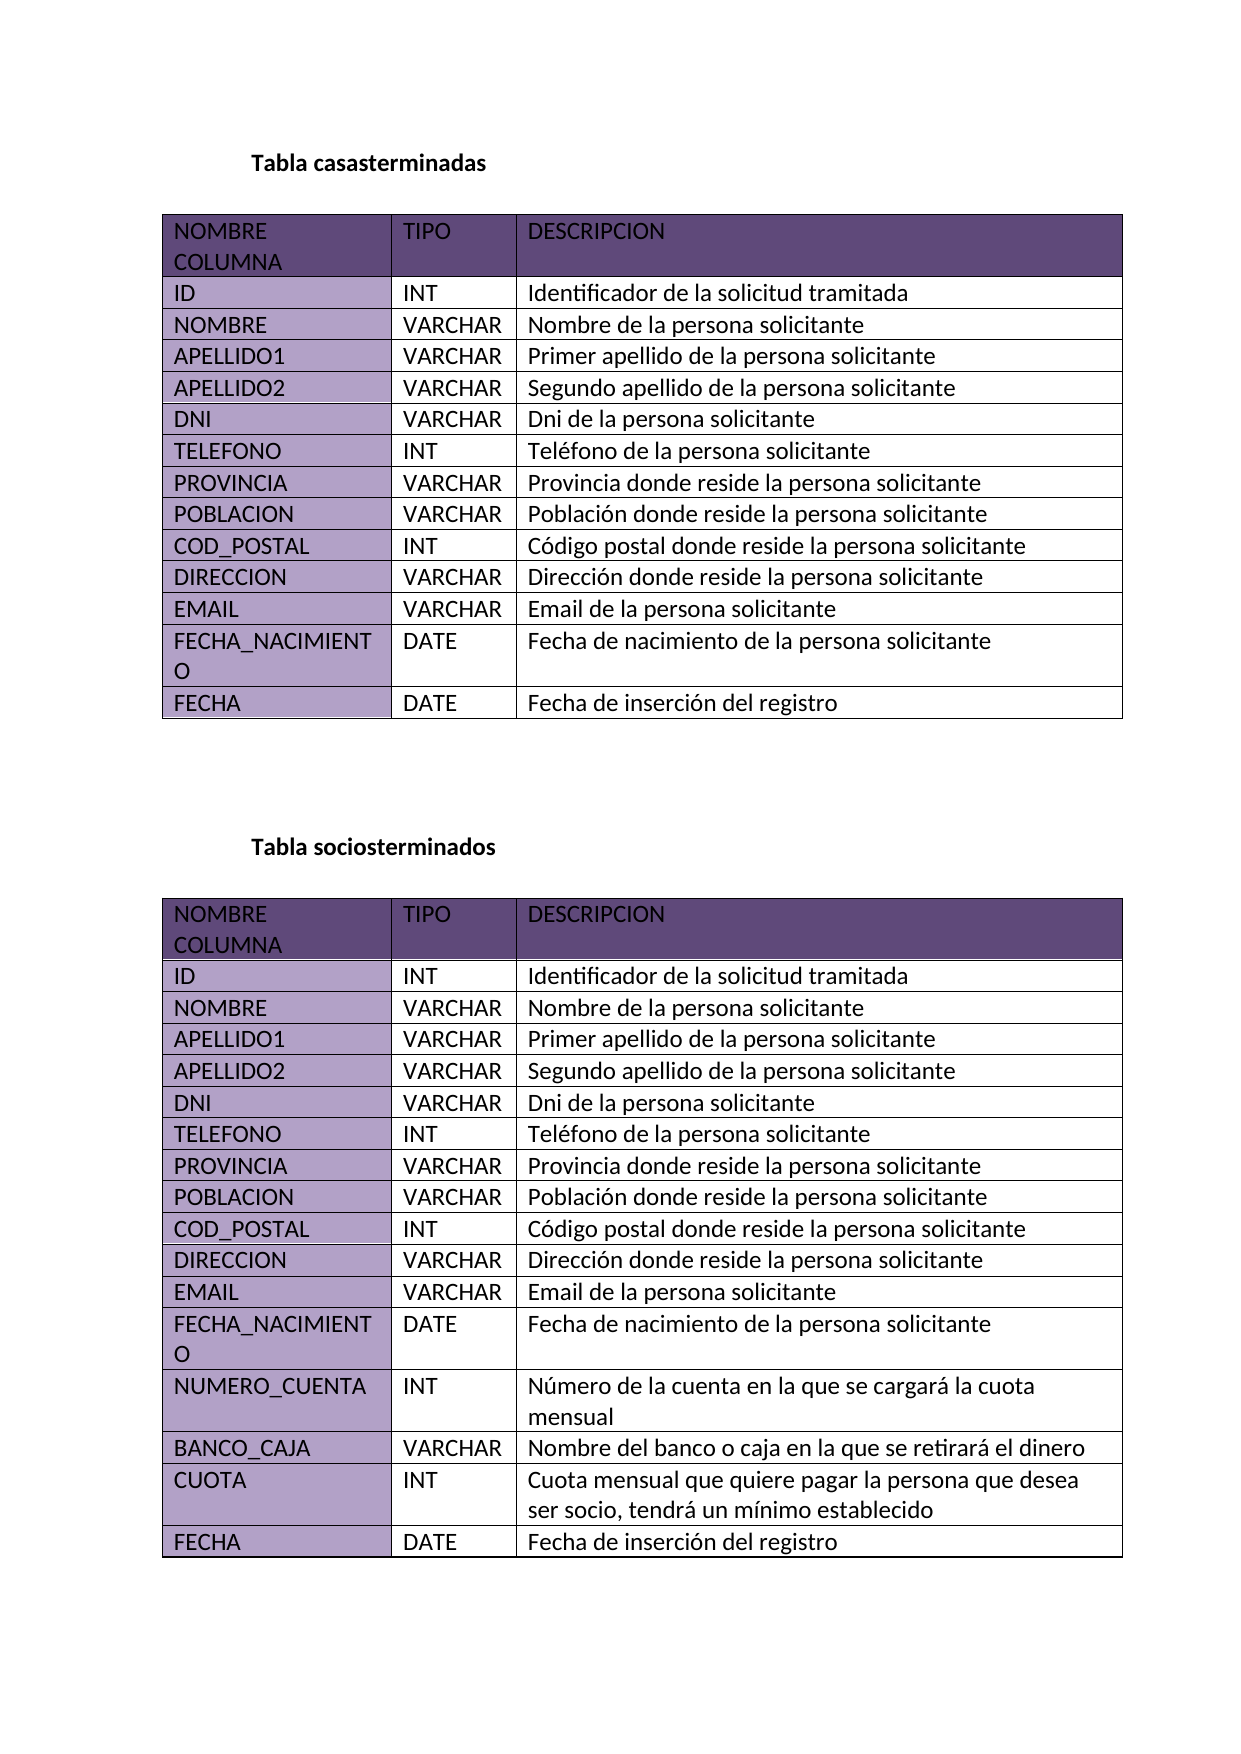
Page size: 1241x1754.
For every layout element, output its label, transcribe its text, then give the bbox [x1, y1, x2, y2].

table_cell VARCHAR [392, 1181, 516, 1212]
table_cell VARCHAR [392, 309, 516, 339]
table_cell TELEFONO [163, 1118, 391, 1149]
text Tabla casasterminadas [177, 148, 1063, 178]
table_cell Población donde reside la persona solicitante [517, 1181, 1122, 1212]
table_cell VARCHAR [392, 1150, 516, 1180]
table_cell Fecha de inserción del registro [517, 1526, 1122, 1556]
table_cell VARCHAR [392, 593, 516, 624]
table_cell COD_POSTAL [163, 1213, 391, 1243]
table_cell VARCHAR [392, 1245, 516, 1276]
table_cell FECHA [163, 1526, 391, 1556]
table_cell VARCHAR [392, 340, 516, 371]
table_cell DATE [392, 1308, 516, 1369]
table_cell VARCHAR [392, 1277, 516, 1307]
table_cell FECHA_NACIMIENTO [163, 1308, 391, 1369]
table_cell Provincia donde reside la persona solicitante [517, 467, 1122, 497]
table_cell APELLIDO1 [163, 1024, 391, 1054]
table_cell POBLACION [163, 1181, 391, 1212]
table_cell VARCHAR [392, 561, 516, 592]
table_cell CUOTA [163, 1464, 391, 1525]
table_cell APELLIDO1 [163, 340, 391, 371]
table_cell Código postal donde reside la persona solicitante [517, 1213, 1122, 1243]
table_cell Dni de la persona solicitante [517, 404, 1122, 434]
table_cell DNI [163, 1087, 391, 1117]
table_cell INT [392, 1213, 516, 1243]
table_cell NOMBRE [163, 309, 391, 339]
table_cell Teléfono de la persona solicitante [517, 435, 1122, 466]
table_cell VARCHAR [392, 498, 516, 529]
table_cell Provincia donde reside la persona solicitante [517, 1150, 1122, 1180]
table_cell PROVINCIA [163, 467, 391, 497]
table_cell Cuota mensual que quiere pagar la persona que desea ser socio, tendrá un mínimo establecido [517, 1464, 1122, 1525]
table_cell Nombre de la persona solicitante [517, 992, 1122, 1023]
table_cell DIRECCION [163, 561, 391, 592]
table_cell NOMBRE [163, 992, 391, 1023]
table_cell Identificador de la solicitud tramitada [517, 961, 1122, 991]
table_cell DNI [163, 404, 391, 434]
table_cell DATE [392, 687, 516, 717]
table_cell INT [392, 530, 516, 560]
table_cell VARCHAR [392, 1087, 516, 1117]
table_cell Primer apellido de la persona solicitante [517, 340, 1122, 371]
table_cell INT [392, 1370, 516, 1431]
table_cell EMAIL [163, 1277, 391, 1307]
table_cell Nombre de la persona solicitante [517, 309, 1122, 339]
table_cell Dirección donde reside la persona solicitante [517, 561, 1122, 592]
table_cell Dirección donde reside la persona solicitante [517, 1245, 1122, 1276]
table_cell DIRECCION [163, 1245, 391, 1276]
table_cell Email de la persona solicitante [517, 593, 1122, 624]
table_cell INT [392, 1118, 516, 1149]
table_cell Fecha de nacimiento de la persona solicitante [517, 1308, 1122, 1369]
table_cell INT [392, 961, 516, 991]
table_cell Segundo apellido de la persona solicitante [517, 1055, 1122, 1086]
table_cell INT [392, 435, 516, 466]
table_cell Población donde reside la persona solicitante [517, 498, 1122, 529]
table_cell VARCHAR [392, 1055, 516, 1086]
table_header NOMBRE COLUMNA [163, 215, 391, 276]
table_cell Segundo apellido de la persona solicitante [517, 372, 1122, 402]
table_cell NUMERO_CUENTA [163, 1370, 391, 1431]
table_cell ID [163, 277, 391, 308]
table_cell EMAIL [163, 593, 391, 624]
table_cell Fecha de inserción del registro [517, 687, 1122, 717]
text Tabla sociosterminados [177, 785, 1063, 861]
table_cell Dni de la persona solicitante [517, 1087, 1122, 1117]
table_cell Teléfono de la persona solicitante [517, 1118, 1122, 1149]
table_cell DATE [392, 625, 516, 686]
table_cell FECHA_NACIMIENTO [163, 625, 391, 686]
table_cell VARCHAR [392, 467, 516, 497]
table_cell PROVINCIA [163, 1150, 391, 1180]
table_cell VARCHAR [392, 404, 516, 434]
table_cell Código postal donde reside la persona solicitante [517, 530, 1122, 560]
table_cell ID [163, 961, 391, 991]
table_cell COD_POSTAL [163, 530, 391, 560]
table_cell Email de la persona solicitante [517, 1277, 1122, 1307]
table_cell Primer apellido de la persona solicitante [517, 1024, 1122, 1054]
table_cell INT [392, 1464, 516, 1525]
table_cell INT [392, 277, 516, 308]
table_cell DATE [392, 1526, 516, 1556]
table_cell Nombre del banco o caja en la que se retirará el dinero [517, 1432, 1122, 1463]
table_cell TELEFONO [163, 435, 391, 466]
table_header TIPO [392, 899, 516, 959]
table_cell APELLIDO2 [163, 1055, 391, 1086]
table_cell VARCHAR [392, 372, 516, 402]
table_cell POBLACION [163, 498, 391, 529]
table_cell Fecha de nacimiento de la persona solicitante [517, 625, 1122, 686]
table_cell VARCHAR [392, 1432, 516, 1463]
table_cell FECHA [163, 687, 391, 717]
table_cell VARCHAR [392, 1024, 516, 1054]
table_header DESCRIPCION [517, 215, 1122, 276]
table_cell Número de la cuenta en la que se cargará la cuota mensual [517, 1370, 1122, 1431]
table_cell BANCO_CAJA [163, 1432, 391, 1463]
table_header DESCRIPCION [517, 899, 1122, 959]
table_header TIPO [392, 215, 516, 276]
table_cell APELLIDO2 [163, 372, 391, 402]
table_cell Identificador de la solicitud tramitada [517, 277, 1122, 308]
table_cell VARCHAR [392, 992, 516, 1023]
table_header NOMBRE COLUMNA [163, 899, 391, 959]
